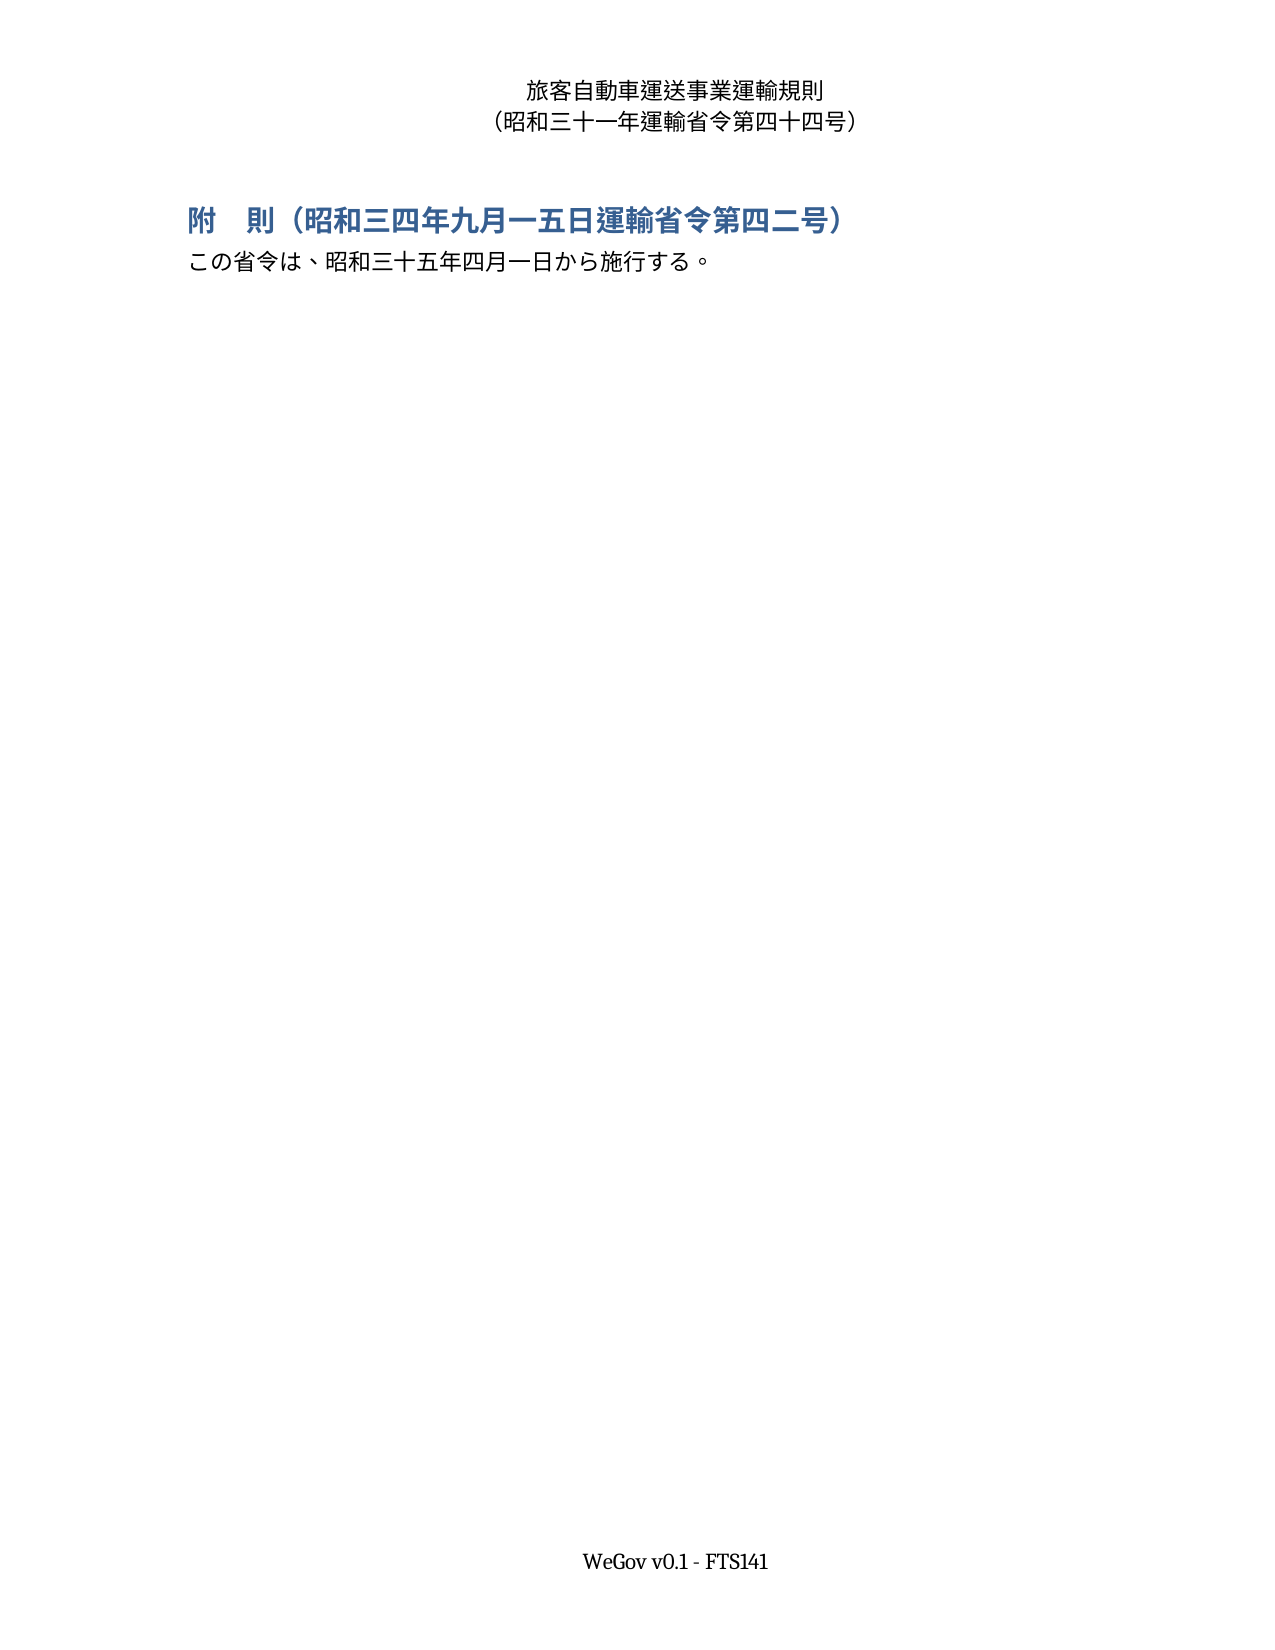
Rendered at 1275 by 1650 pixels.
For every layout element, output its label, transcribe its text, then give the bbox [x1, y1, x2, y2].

subtitle 附 則（昭和三四年九月一五日運輸省令第四二号） [187, 200, 1087, 240]
text この省令は、昭和三十五年四月一日から施行する。 [187, 246, 1087, 277]
